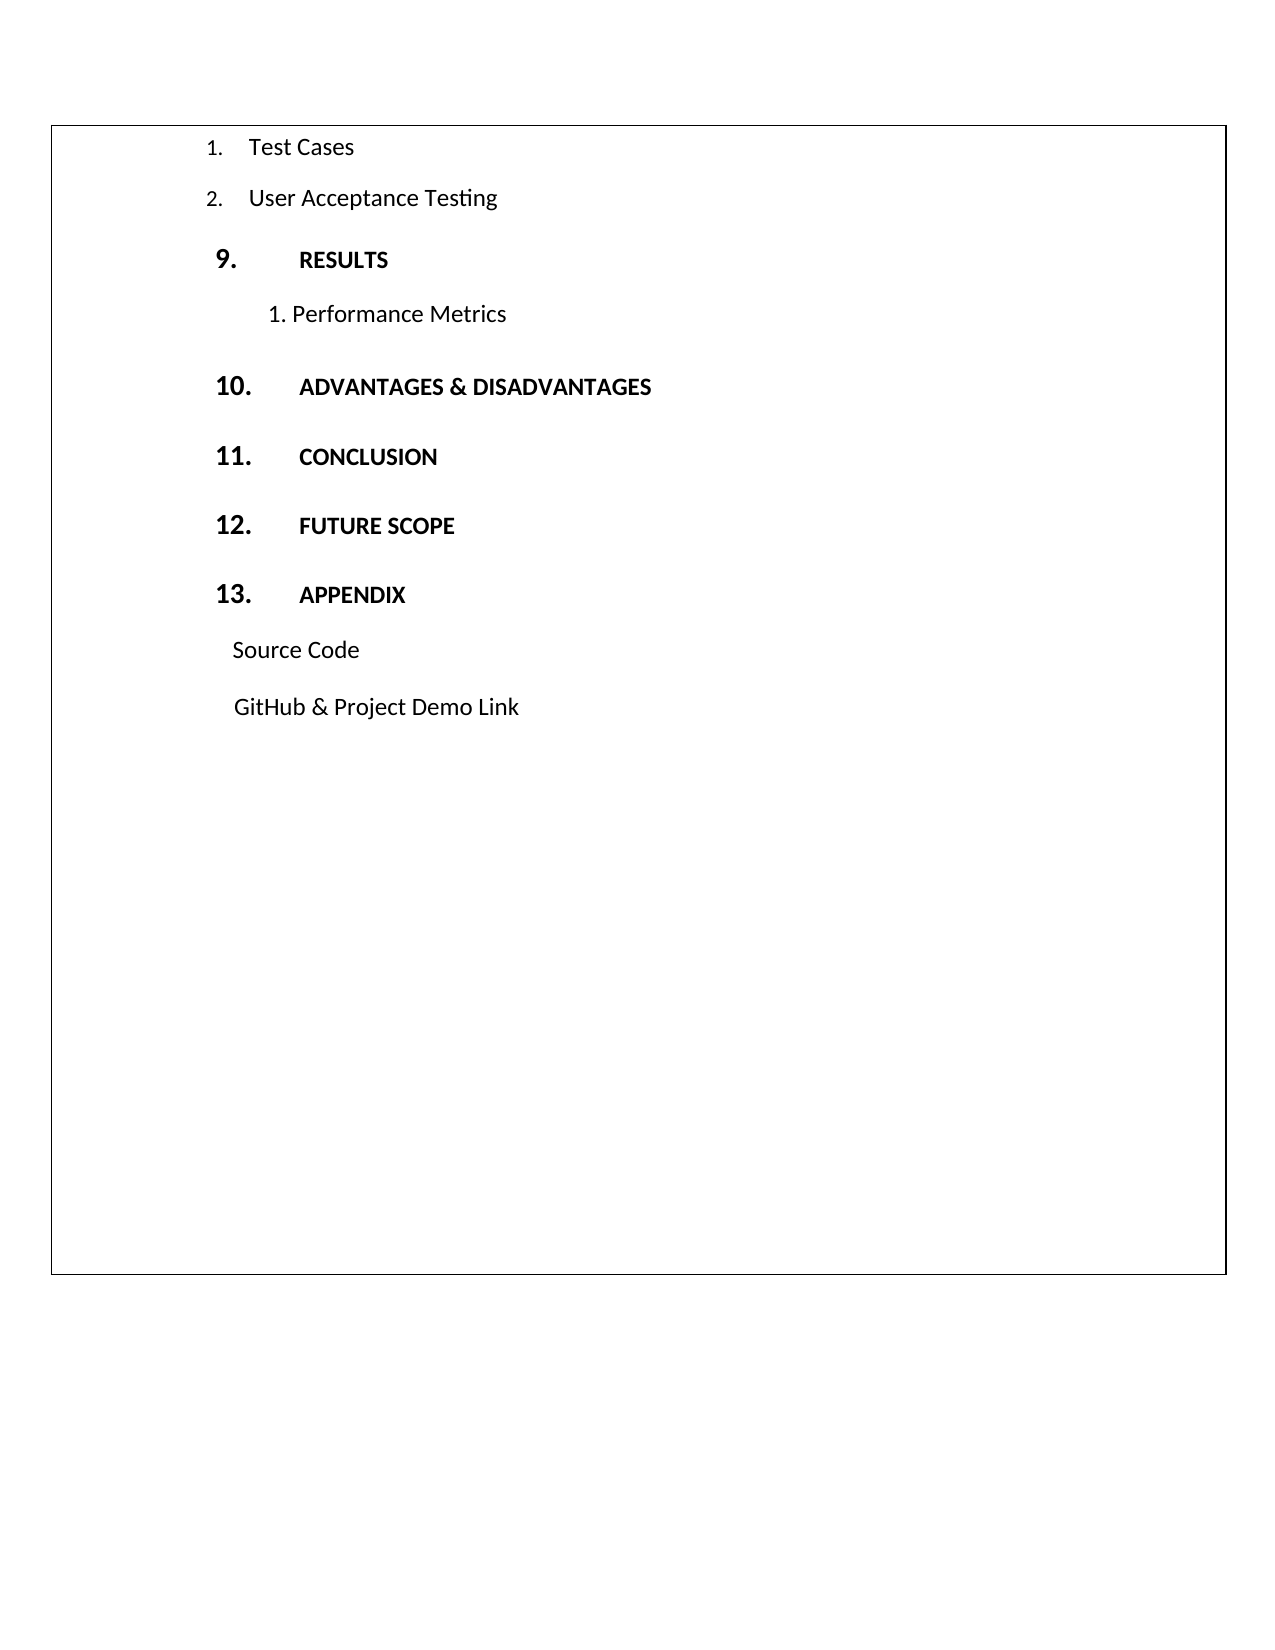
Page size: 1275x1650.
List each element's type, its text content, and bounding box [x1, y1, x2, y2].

table_cell Test Cases User Acceptance Testing RESULTS 1. Performance Metrics ADVANTAGES & DISADVANTAGES CONCLUSION FUTURE SCOPE APPENDIX Source Code GitHub & Project Demo Link [52, 126, 1225, 1274]
